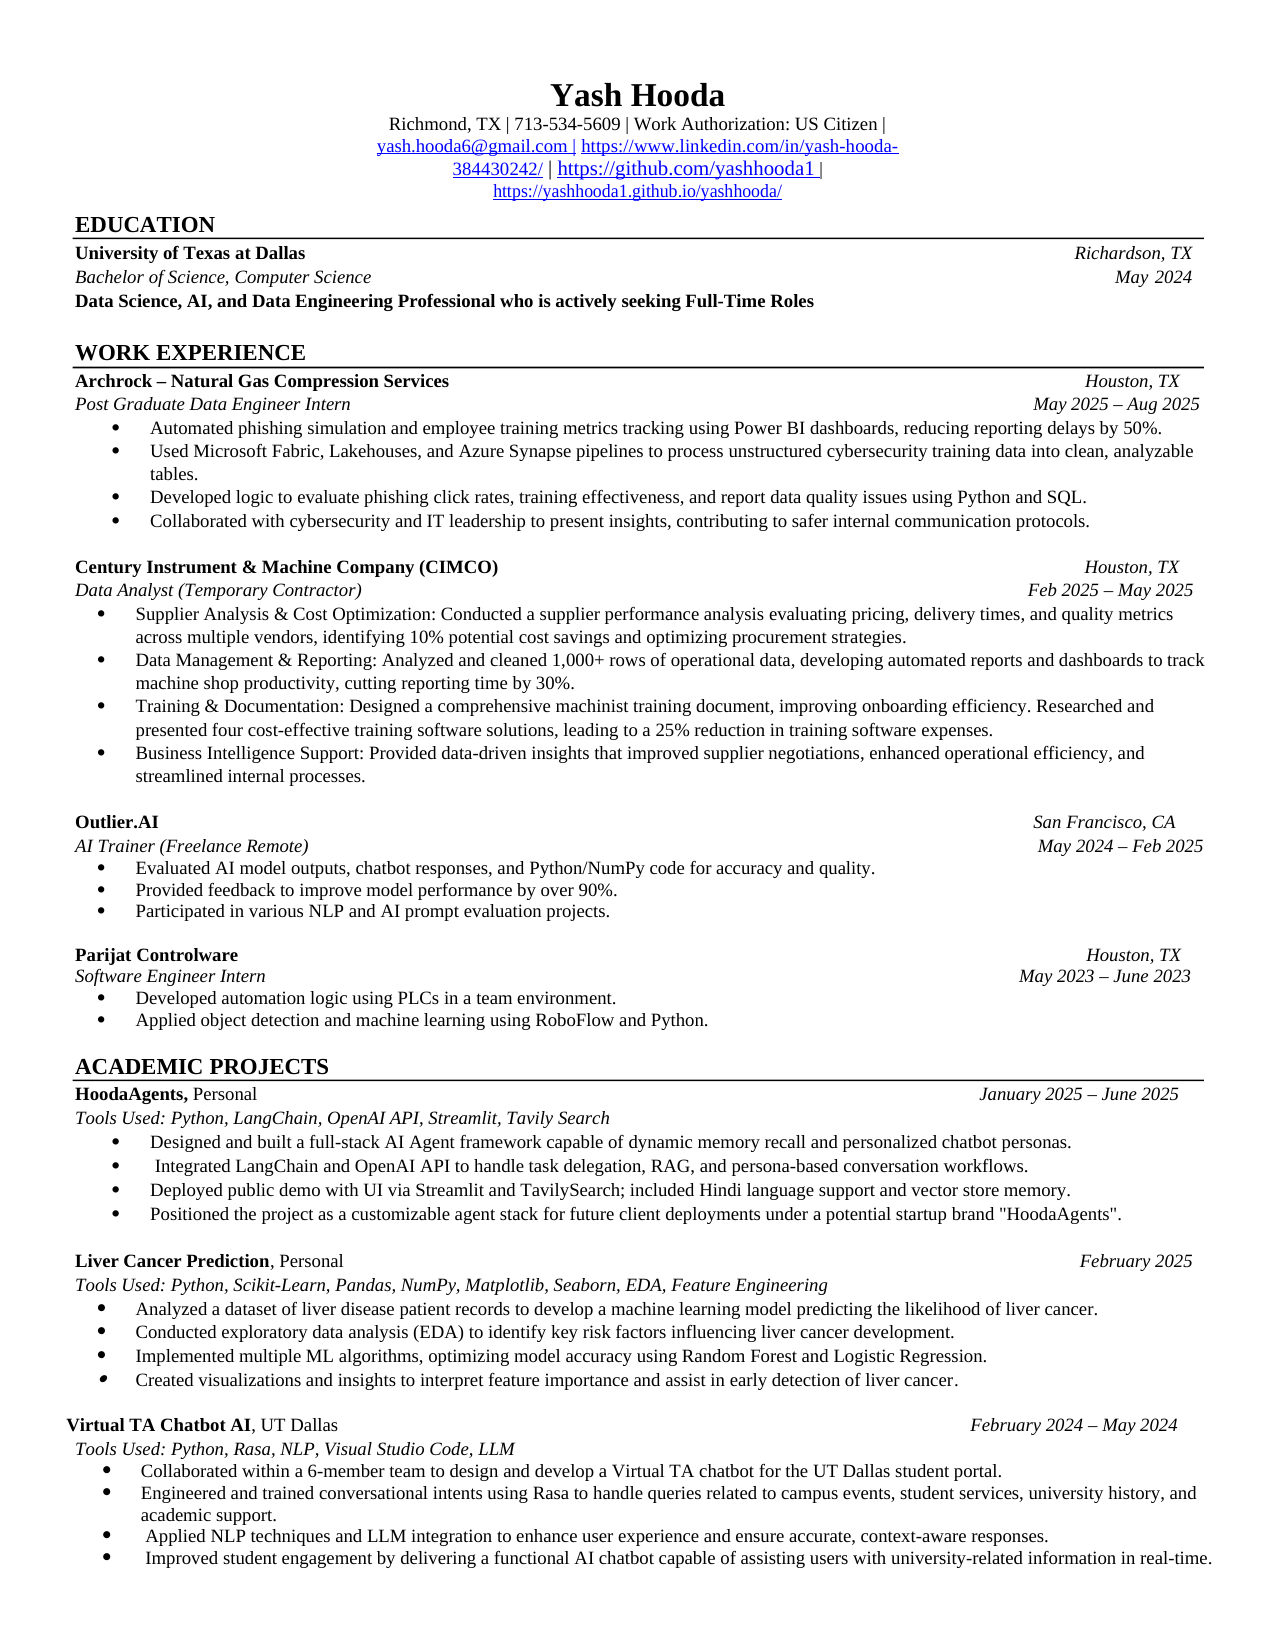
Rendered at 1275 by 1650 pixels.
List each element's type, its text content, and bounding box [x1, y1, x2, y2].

text Archrock – Natural Gas Compression Services Houston, TX [75, 369, 1214, 392]
text Post Graduate Data Engineer Intern May 2025 – Aug 2025 [75, 392, 1214, 416]
list Applied object detection and machine learning using RoboFlow and Python. [98, 1009, 1214, 1030]
text Century Instrument & Machine Company (CIMCO) Houston, TX [75, 555, 1214, 578]
text Parijat Controlware Houston, TX [75, 943, 1214, 965]
list Automated phishing simulation and employee training metrics tracking using Power BI dashboards, reducing reporting delays by 50%. [112, 416, 1214, 439]
subtitle WORK EXPERIENCE [75, 339, 1214, 366]
list Engineered and trained conversational intents using Rasa to handle queries related to campus events, student services, university history, and academic support. [103, 1482, 1214, 1525]
text Tools Used: Python, Rasa, NLP, Visual Studio Code, LLM [75, 1436, 1214, 1459]
text University of Texas at Dallas Richardson, TX [75, 241, 1214, 264]
subtitle ACADEMIC PROJECTS [75, 1053, 1214, 1079]
list Used Microsoft Fabric, Lakehouses, and Azure Synapse pipelines to process unstructured cybersecurity training data into clean, analyzable tables. [112, 439, 1214, 485]
list Designed and built a full-stack AI Agent framework capable of dynamic memory recall and personalized chatbot personas. [112, 1129, 1214, 1153]
list Collaborated within a 6-member team to design and develop a Virtual TA chatbot for the UT Dallas student portal. [103, 1459, 1214, 1482]
list Participated in various NLP and AI prompt evaluation projects. [98, 900, 1214, 922]
text Tools Used: Python, LangChain, OpenAI API, Streamlit, Tavily Search [75, 1106, 1214, 1129]
list Supplier Analysis & Cost Optimization: Conducted a supplier performance analysis evaluating pricing, delivery times, and quality metrics across multiple vendors, identifying 10% potential cost savings and optimizing procurement strategies. [98, 601, 1214, 648]
list Applied NLP techniques and LLM integration to enhance user experience and ensure accurate, context-aware responses. [103, 1525, 1214, 1547]
text Liver Cancer Prediction, Personal February 2025 [75, 1249, 1214, 1273]
list Integrated LangChain and OpenAI API to handle task delegation, RAG, and persona-based conversation workflows. [112, 1153, 1214, 1177]
list Collaborated with cybersecurity and IT leadership to present insights, contributing to safer internal communication protocols. [112, 508, 1214, 532]
list Positioned the project as a customizable agent stack for future client deployments under a potential startup brand "HoodaAgents". [112, 1201, 1214, 1225]
list Implemented multiple ML algorithms, optimizing model accuracy using Random Forest and Logistic Regression. [98, 1343, 1214, 1367]
text Outlier.AI San Francisco, CA [75, 810, 1214, 834]
list Created visualizations and insights to interpret feature importance and assist in early detection of liver cancer. [98, 1367, 1214, 1391]
list Provided feedback to improve model performance by over 90%. [98, 879, 1214, 900]
text Data Analyst (Temporary Contractor) Feb 2025 – May 2025 [75, 578, 1214, 601]
text Virtual TA Chatbot AI, UT Dallas February 2024 – May 2024 [60, 1413, 1214, 1436]
text AI Trainer (Freelance Remote) May 2024 – Feb 2025 [75, 834, 1214, 857]
title Yash Hooda [343, 75, 932, 113]
list Conducted exploratory data analysis (EDA) to identify key risk factors influencing liver cancer development. [98, 1320, 1214, 1343]
list Training & Documentation: Designed a comprehensive machinist training document, improving onboarding efficiency. Researched and presented four cost-effective training software solutions, leading to a 25% reduction in training software expenses. [98, 694, 1214, 741]
list Analyzed a dataset of liver disease patient records to develop a machine learning model predicting the likelihood of liver cancer. [98, 1296, 1214, 1320]
list Business Intelligence Support: Provided data-driven insights that improved supplier negotiations, enhanced operational efficiency, and streamlined internal processes. [98, 741, 1214, 787]
list Developed logic to evaluate phishing click rates, training effectiveness, and report data quality issues using Python and SQL. [112, 485, 1214, 508]
text Tools Used: Python, Scikit-Learn, Pandas, NumPy, Matplotlib, Seaborn, EDA, Feature Engineering [75, 1273, 1214, 1296]
subtitle EDUCATION [75, 211, 1214, 238]
text Bachelor of Science, Computer Science May 2024 [75, 264, 1214, 288]
list Data Management & Reporting: Analyzed and cleaned 1,000+ rows of operational data, developing automated reports and dashboards to track machine shop productivity, cutting reporting time by 30%. [98, 648, 1214, 694]
list Evaluated AI model outputs, chatbot responses, and Python/NumPy code for accuracy and quality. [98, 857, 1214, 879]
list Improved student engagement by delivering a functional AI chatbot capable of assisting users with university-related information in real-time. [103, 1547, 1214, 1569]
text HoodaAgents, Personal January 2025 – June 2025 [75, 1082, 1214, 1106]
text Software Engineer Intern May 2023 – June 2023 [75, 965, 1214, 987]
list Developed automation logic using PLCs in a team environment. [98, 987, 1214, 1009]
text Richmond, TX | 713-534-5609 | Work Authorization: US Citizen | yash.hooda6@gmail.com | https://www.linkedin.com/in/yash-hooda-384430242/ | https://github.com/yashhooda1 | https://yashhooda1.github.io/yashhooda/ [343, 113, 932, 202]
list Deployed public demo with UI via Streamlit and TavilySearch; included Hindi language support and vector store memory. [112, 1177, 1214, 1201]
text Data Science, AI, and Data Engineering Professional who is actively seeking Full-Time Roles [75, 288, 1214, 312]
